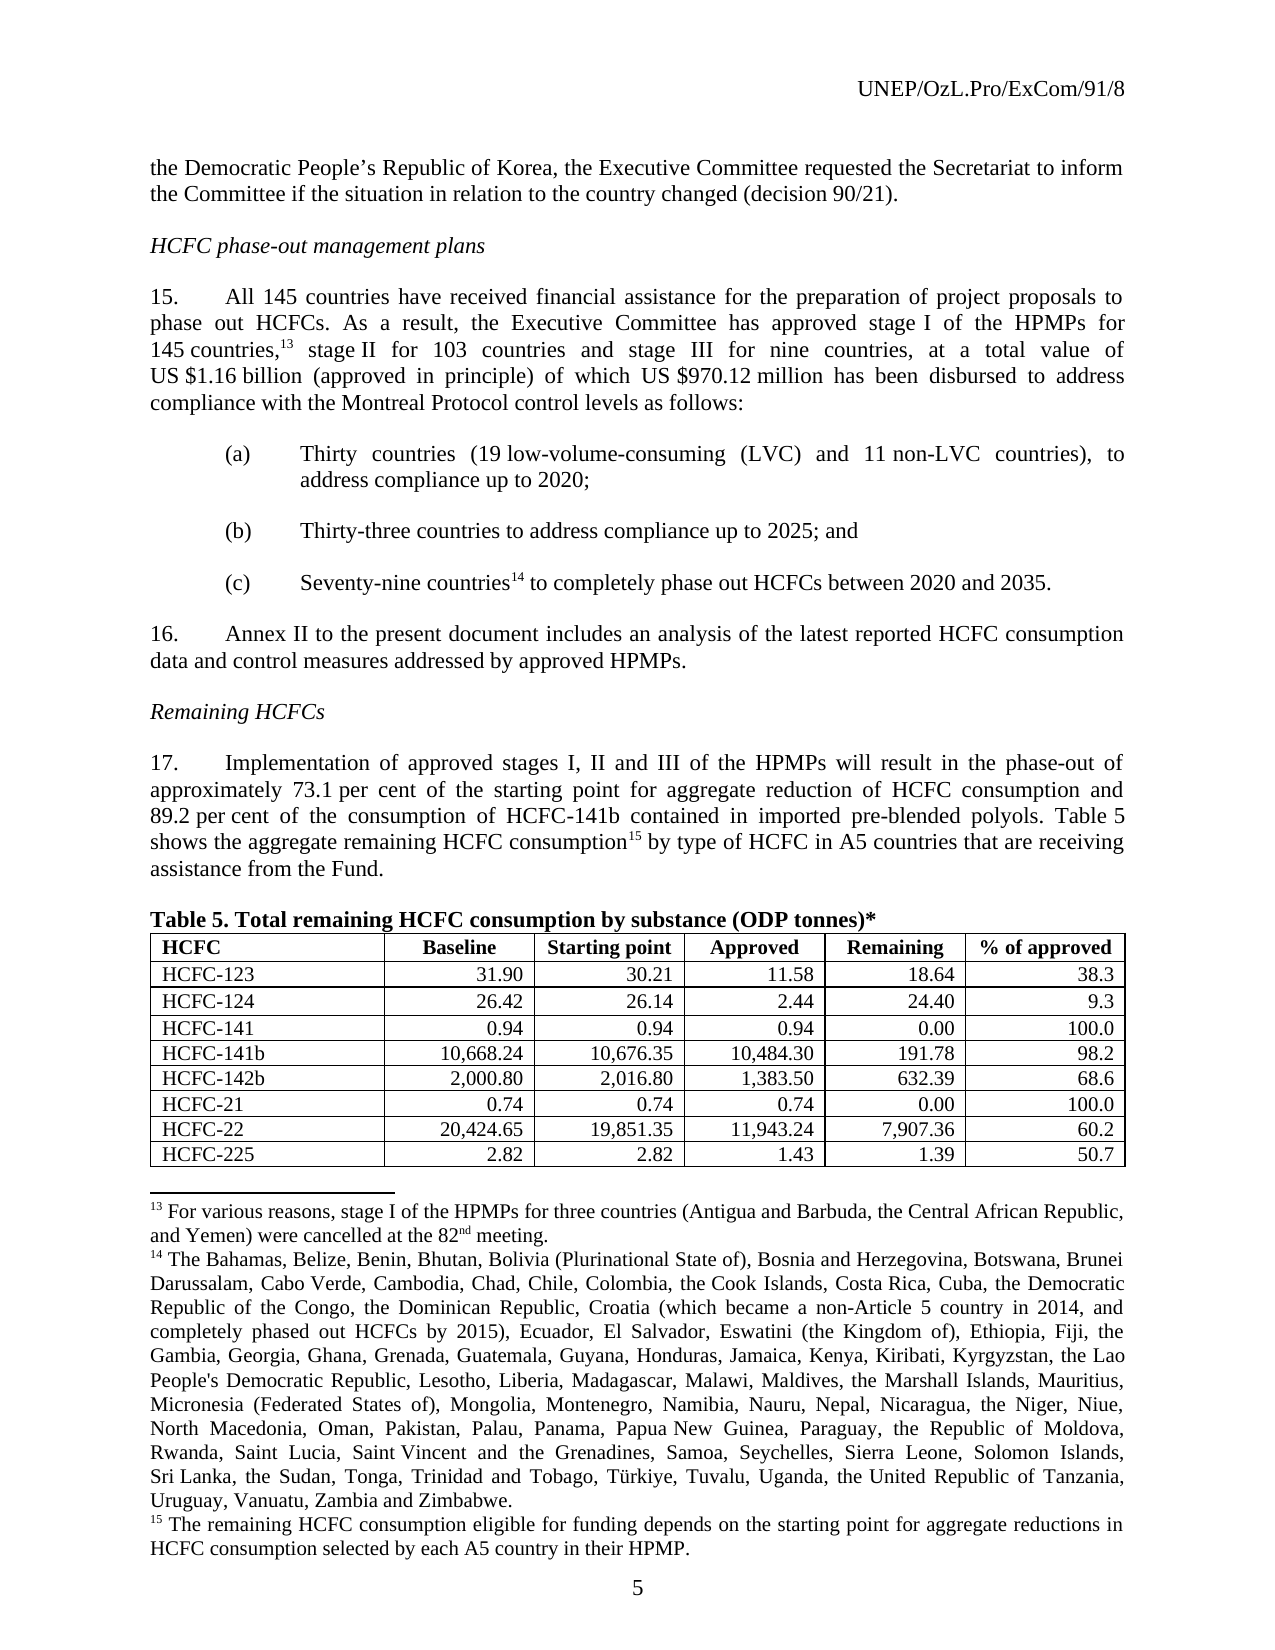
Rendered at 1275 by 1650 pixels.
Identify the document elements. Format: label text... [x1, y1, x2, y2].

table_cell 68.6 [966, 1066, 1124, 1090]
table_cell 2.44 [685, 988, 824, 1015]
table_cell 24.40 [826, 988, 965, 1015]
table_cell 1.39 [826, 1142, 965, 1166]
table_cell 2.82 [385, 1142, 534, 1166]
text Table 5. Total remaining HCFC consumption by substance (ODP tonnes)* [150, 906, 1125, 932]
table_cell HCFC-142b [151, 1066, 384, 1090]
table_cell 20,424.65 [385, 1117, 534, 1141]
table_cell 9.3 [966, 988, 1124, 1015]
table_cell 30.21 [535, 962, 684, 986]
table_header % of approved [966, 934, 1124, 961]
table_cell 10,668.24 [385, 1041, 534, 1065]
table_cell 7,907.36 [826, 1117, 965, 1141]
table_cell 11.58 [685, 962, 824, 986]
table_cell 10,484.30 [685, 1041, 824, 1065]
table_cell HCFC-124 [151, 988, 384, 1015]
table_cell 31.90 [385, 962, 534, 986]
table_cell 0.74 [385, 1091, 534, 1116]
table_cell 100.0 [966, 1091, 1124, 1116]
table_cell HCFC-225 [151, 1142, 384, 1166]
table_cell 2.82 [535, 1142, 684, 1166]
table_cell 38.3 [966, 962, 1124, 986]
table_cell 26.42 [385, 988, 534, 1015]
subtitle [150, 154, 1125, 207]
table_cell 10,676.35 [535, 1041, 684, 1065]
table_cell 50.7 [966, 1142, 1124, 1166]
table_cell 0.74 [535, 1091, 684, 1116]
subtitle Annex II to the present document includes an analysis of the latest reported HCFC consumption data and control measures addressed by approved HPMPs. [150, 620, 1125, 673]
table_cell 18.64 [826, 962, 965, 986]
table_header Baseline [385, 934, 534, 961]
subtitle Thirty-three countries to address compliance up to 2025; and [225, 518, 1125, 544]
table_cell 632.39 [826, 1066, 965, 1090]
subtitle Implementation of approved stages I, II and III of the HPMPs will result in the phase-out of approximately 73.1 per cent of the starting point for aggregate reduction of HCFC consumption and 89.2 per cent of the consumption of HCFC-141b contained in imported pre-blended polyols. Table 5 shows the aggregate remaining HCFC consumption by type of HCFC in A5 countries that are receiving assistance from the Fund. [150, 749, 1125, 881]
text Remaining HCFCs [150, 698, 1125, 724]
table_cell 0.74 [685, 1091, 824, 1116]
table_cell 0.94 [385, 1016, 534, 1040]
table_cell 0.94 [535, 1016, 684, 1040]
table_cell HCFC-21 [151, 1091, 384, 1116]
table_cell HCFC-22 [151, 1117, 384, 1141]
table_cell 2,016.80 [535, 1066, 684, 1090]
table_cell 11,943.24 [685, 1117, 824, 1141]
table_cell 98.2 [966, 1041, 1124, 1065]
subtitle Thirty countries (19 low-volume-consuming (LVC) and 11 non-LVC countries), to address compliance up to 2020; [225, 440, 1125, 493]
table_header Approved [685, 934, 824, 961]
table_cell 2,000.80 [385, 1066, 534, 1090]
table_cell 1.43 [685, 1142, 824, 1166]
table_header Remaining [826, 934, 965, 961]
table_cell 60.2 [966, 1117, 1124, 1141]
table_cell HCFC-123 [151, 962, 384, 986]
table_cell 0.00 [826, 1016, 965, 1040]
table_cell 191.78 [826, 1041, 965, 1065]
table_cell 100.0 [966, 1016, 1124, 1040]
table_cell HCFC-141 [151, 1016, 384, 1040]
table_cell HCFC-141b [151, 1041, 384, 1065]
table_cell 0.94 [685, 1016, 824, 1040]
table_header HCFC [151, 934, 384, 961]
table_header Starting point [535, 934, 684, 961]
text HCFC phase-out management plans [150, 232, 1125, 258]
table_cell 19,851.35 [535, 1117, 684, 1141]
subtitle All 145 countries have received financial assistance for the preparation of project proposals to phase out HCFCs. As a result, the Executive Committee has approved stage I of the HPMPs for 145 countries, stage II for 103 countries and stage III for nine countries, at a total value of US $1.16 billion (approved in principle) of which US $970.12 million has been disbursed to address compliance with the Montreal Protocol control levels as follows: [150, 283, 1125, 415]
table_cell 1,383.50 [685, 1066, 824, 1090]
table_cell 26.14 [535, 988, 684, 1015]
subtitle Seventy-nine countries to completely phase out HCFCs between 2020 and 2035. [225, 569, 1125, 595]
table_cell 0.00 [826, 1091, 965, 1116]
